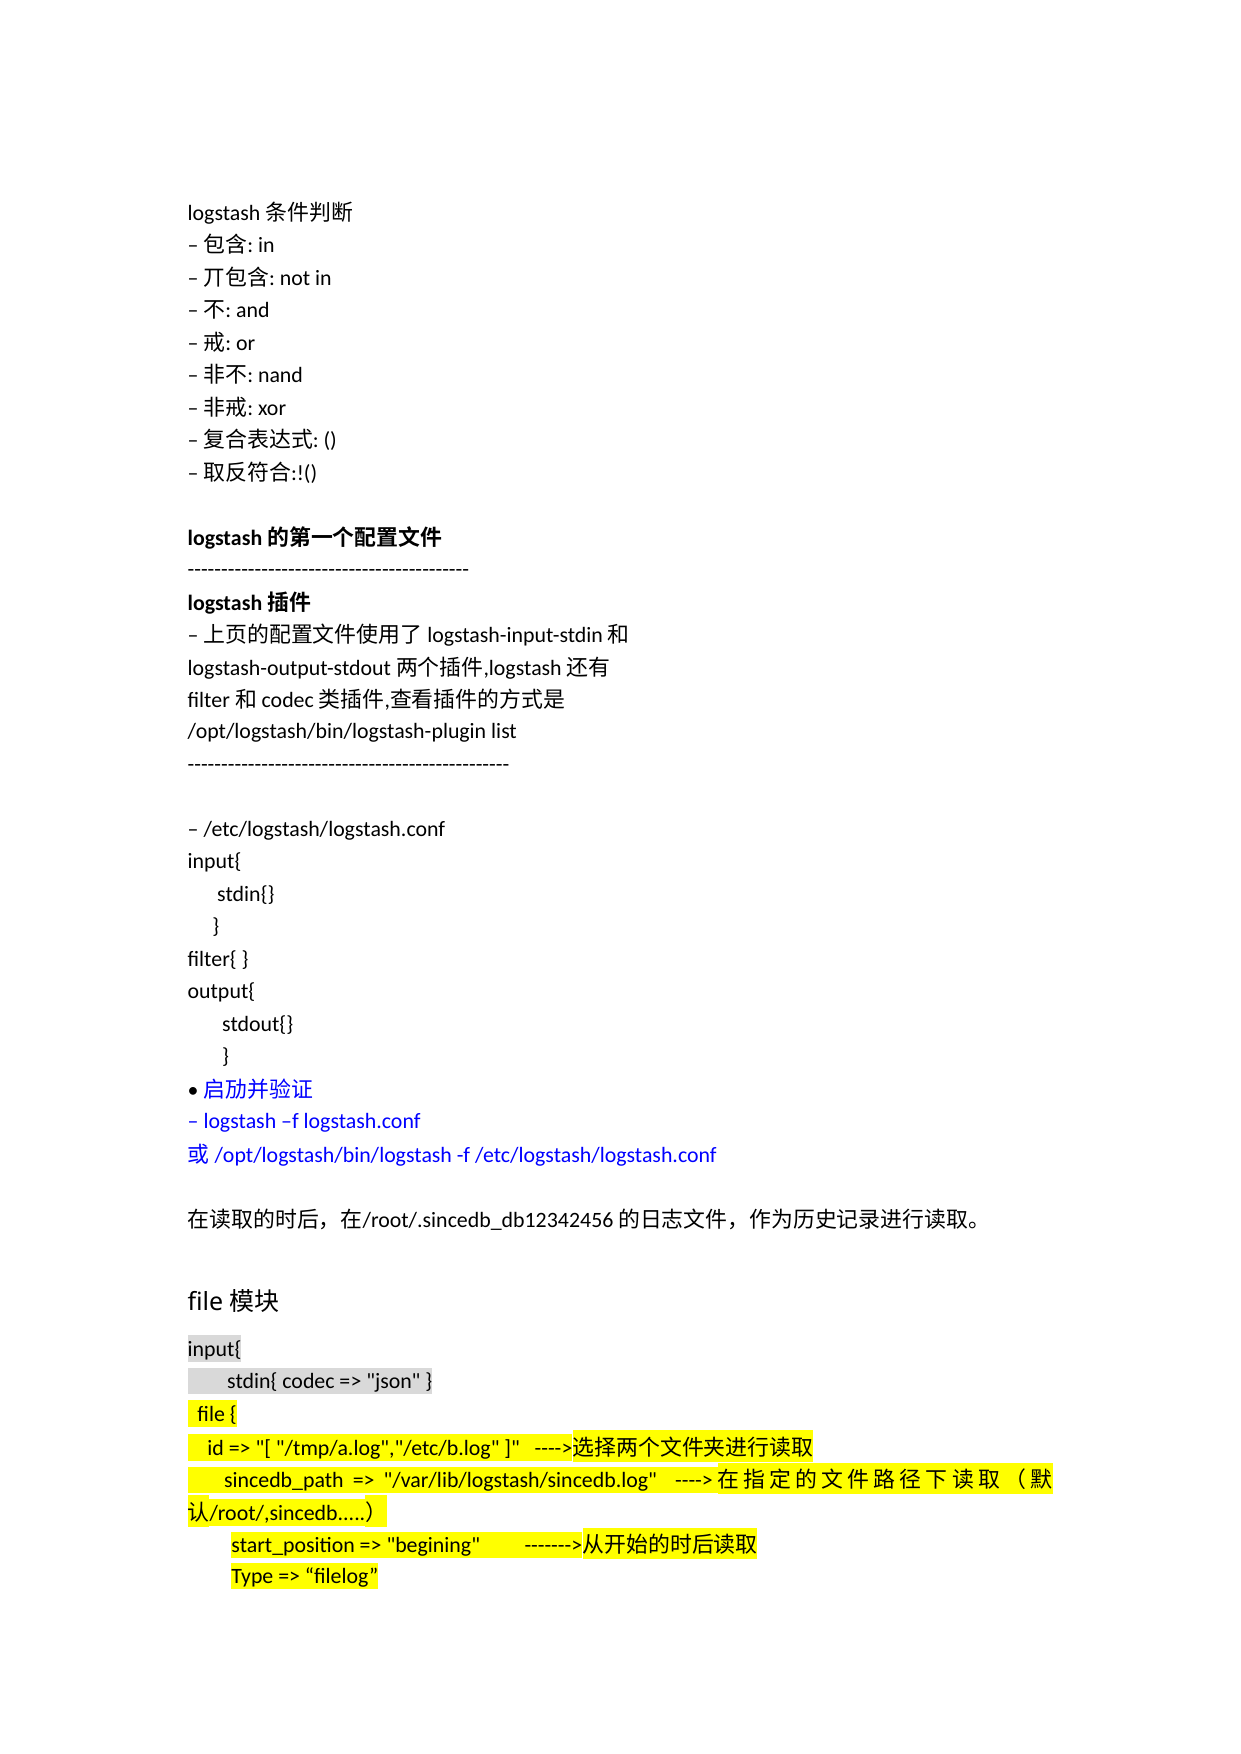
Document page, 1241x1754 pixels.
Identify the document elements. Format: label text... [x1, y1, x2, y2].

text 或 /opt/logstash/bin/logstash -f /etc/logstash/logstash.conf [187, 1137, 1053, 1169]
text – 上页的配置文件使用了 logstash-input-stdin 和 [187, 617, 1053, 649]
text 在读取的时后，在/root/.sincedb_db12342456的日志文件，作为历史记录进行读取。 [187, 1202, 1053, 1234]
text stdin{} [187, 877, 1053, 909]
text /opt/logstash/bin/logstash-plugin list [187, 714, 1053, 747]
text output{ [187, 974, 1053, 1007]
text filter 和 codec 类插件,查看插件的方式是 [187, 682, 1053, 714]
text file 模块 [187, 1267, 1053, 1332]
text file { [187, 1397, 1053, 1429]
text id => "[ "/tmp/a.log","/etc/b.log" ]" ---->选择两个文件夹进行读取 [187, 1429, 1053, 1462]
text logstash 的第一个配置文件 [187, 519, 1053, 552]
text input{ [187, 1332, 1053, 1364]
text ------------------------------------------ [187, 552, 1053, 584]
text input{ [187, 844, 1053, 877]
text – logstash –f logstash.conf [187, 1104, 1053, 1137]
text – 戒: or [187, 324, 1053, 357]
text – 非不: nand [187, 357, 1053, 389]
text stdin{ codec => "json" } [187, 1364, 1053, 1397]
text logstash-output-stdout 两个插件,logstash 还有 [187, 649, 1053, 682]
text – 非戒: xor [187, 389, 1053, 422]
text – 复合表达式: () [187, 422, 1053, 454]
text filter{ } [187, 942, 1053, 974]
text start_position => "begining" ------->从开始的时后读取 [187, 1527, 1053, 1559]
text – 包含: in [187, 227, 1053, 259]
text ------------------------------------------------ [187, 747, 1053, 779]
text • 启劢并验证 [187, 1072, 1053, 1104]
text – 取反符合:!() [187, 454, 1053, 487]
text logstash 条件判断 [187, 194, 1053, 227]
text Type => “filelog” [187, 1559, 1053, 1592]
text – 丌包含: not in [187, 259, 1053, 292]
text logstash 插件 [187, 584, 1053, 617]
text – /etc/logstash/logstash.conf [187, 812, 1053, 844]
text } [187, 909, 1053, 942]
text stdout{} [187, 1007, 1053, 1039]
text sincedb_path => "/var/lib/logstash/sincedb.log" ---->在指定的文件路径下读取（默认/root/,sincedb.....） [187, 1462, 1053, 1527]
text } [187, 1039, 1053, 1072]
text – 不: and [187, 292, 1053, 324]
